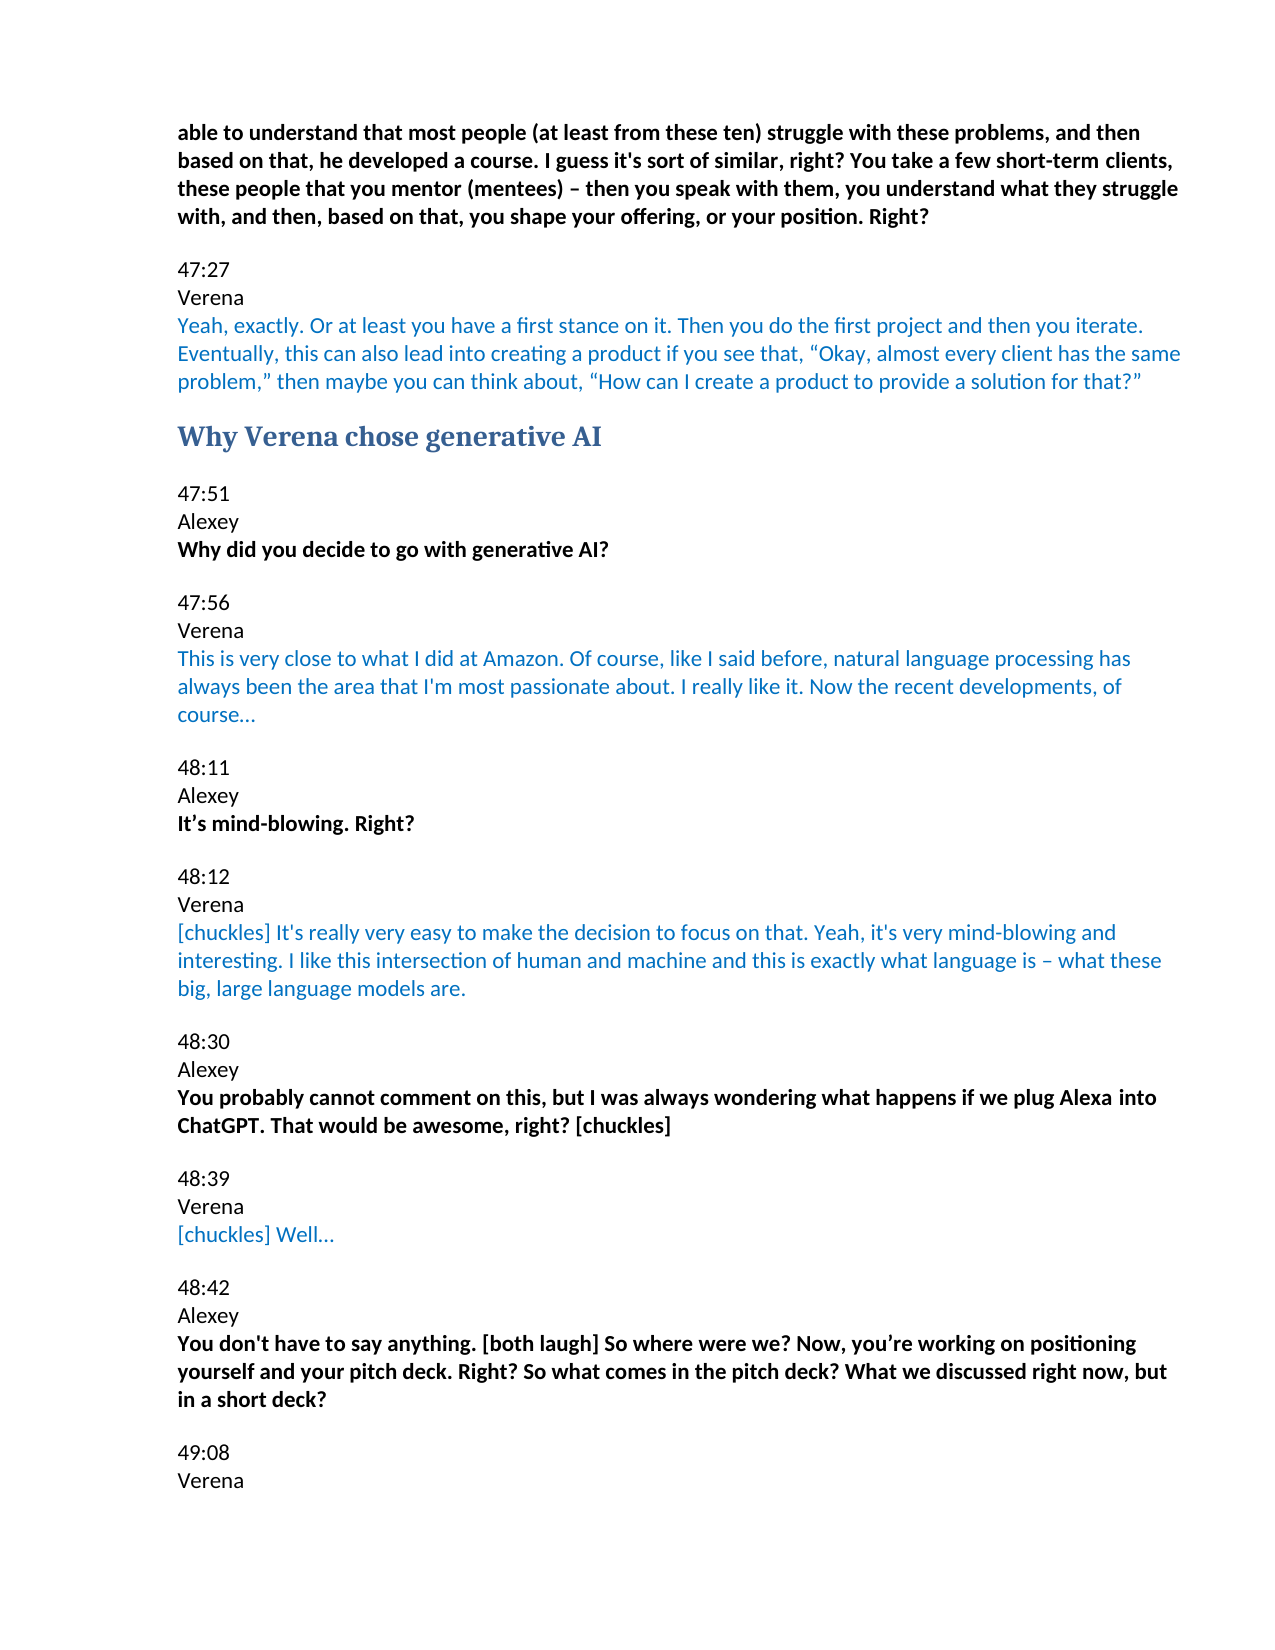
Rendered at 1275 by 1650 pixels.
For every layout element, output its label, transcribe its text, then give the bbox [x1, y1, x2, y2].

text You don't have to say anything. [both laugh] So where were we? Now, you’re working on positioning yourself and your pitch deck. Right? So what comes in the pitch deck? What we discussed right now, but in a short deck? [177, 1329, 1186, 1413]
text 47:27 [177, 255, 1186, 283]
text Alexey [177, 1055, 1186, 1083]
text You probably cannot comment on this, but I was always wondering what happens if we plug Alexa into ChatGPT. That would be awesome, right? [chuckles] [177, 1083, 1186, 1139]
text Verena [177, 1466, 1186, 1494]
text 48:11 [177, 753, 1186, 781]
text Alexey [177, 507, 1186, 535]
text Yeah, exactly. Or at least you have a first stance on it. Then you do the first project and then you iterate. Eventually, this can also lead into creating a product if you see that, “Okay, almost every client has the same problem,” then maybe you can think about, “How can I create a product to provide a solution for that?” [177, 311, 1186, 395]
text 48:42 [177, 1273, 1186, 1301]
text Verena [177, 616, 1186, 644]
text Verena [177, 1192, 1186, 1220]
text 48:12 [177, 862, 1186, 890]
subtitle Why Verena chose generative AI [177, 420, 1186, 454]
text Why did you decide to go with generative AI? [177, 535, 1186, 563]
text 48:30 [177, 1027, 1186, 1055]
text 49:08 [177, 1438, 1186, 1466]
text This is very close to what I did at Amazon. Of course, like I said before, natural language processing has always been the area that I'm most passionate about. I really like it. Now the recent developments, of course… [177, 644, 1186, 728]
text It’s mind-blowing. Right? [177, 809, 1186, 837]
text Alexey [177, 1301, 1186, 1329]
text [chuckles] It's really very easy to make the decision to focus on that. Yeah, it's very mind-blowing and interesting. I like this intersection of human and machine and this is exactly what language is – what these big, large language models are. [177, 918, 1186, 1002]
text [chuckles] Well… [177, 1220, 1186, 1248]
text Alexey [177, 781, 1186, 809]
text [177, 118, 1186, 230]
text Verena [177, 890, 1186, 918]
text 47:51 [177, 479, 1186, 507]
text Verena [177, 283, 1186, 311]
text 48:39 [177, 1164, 1186, 1192]
text 47:56 [177, 588, 1186, 616]
